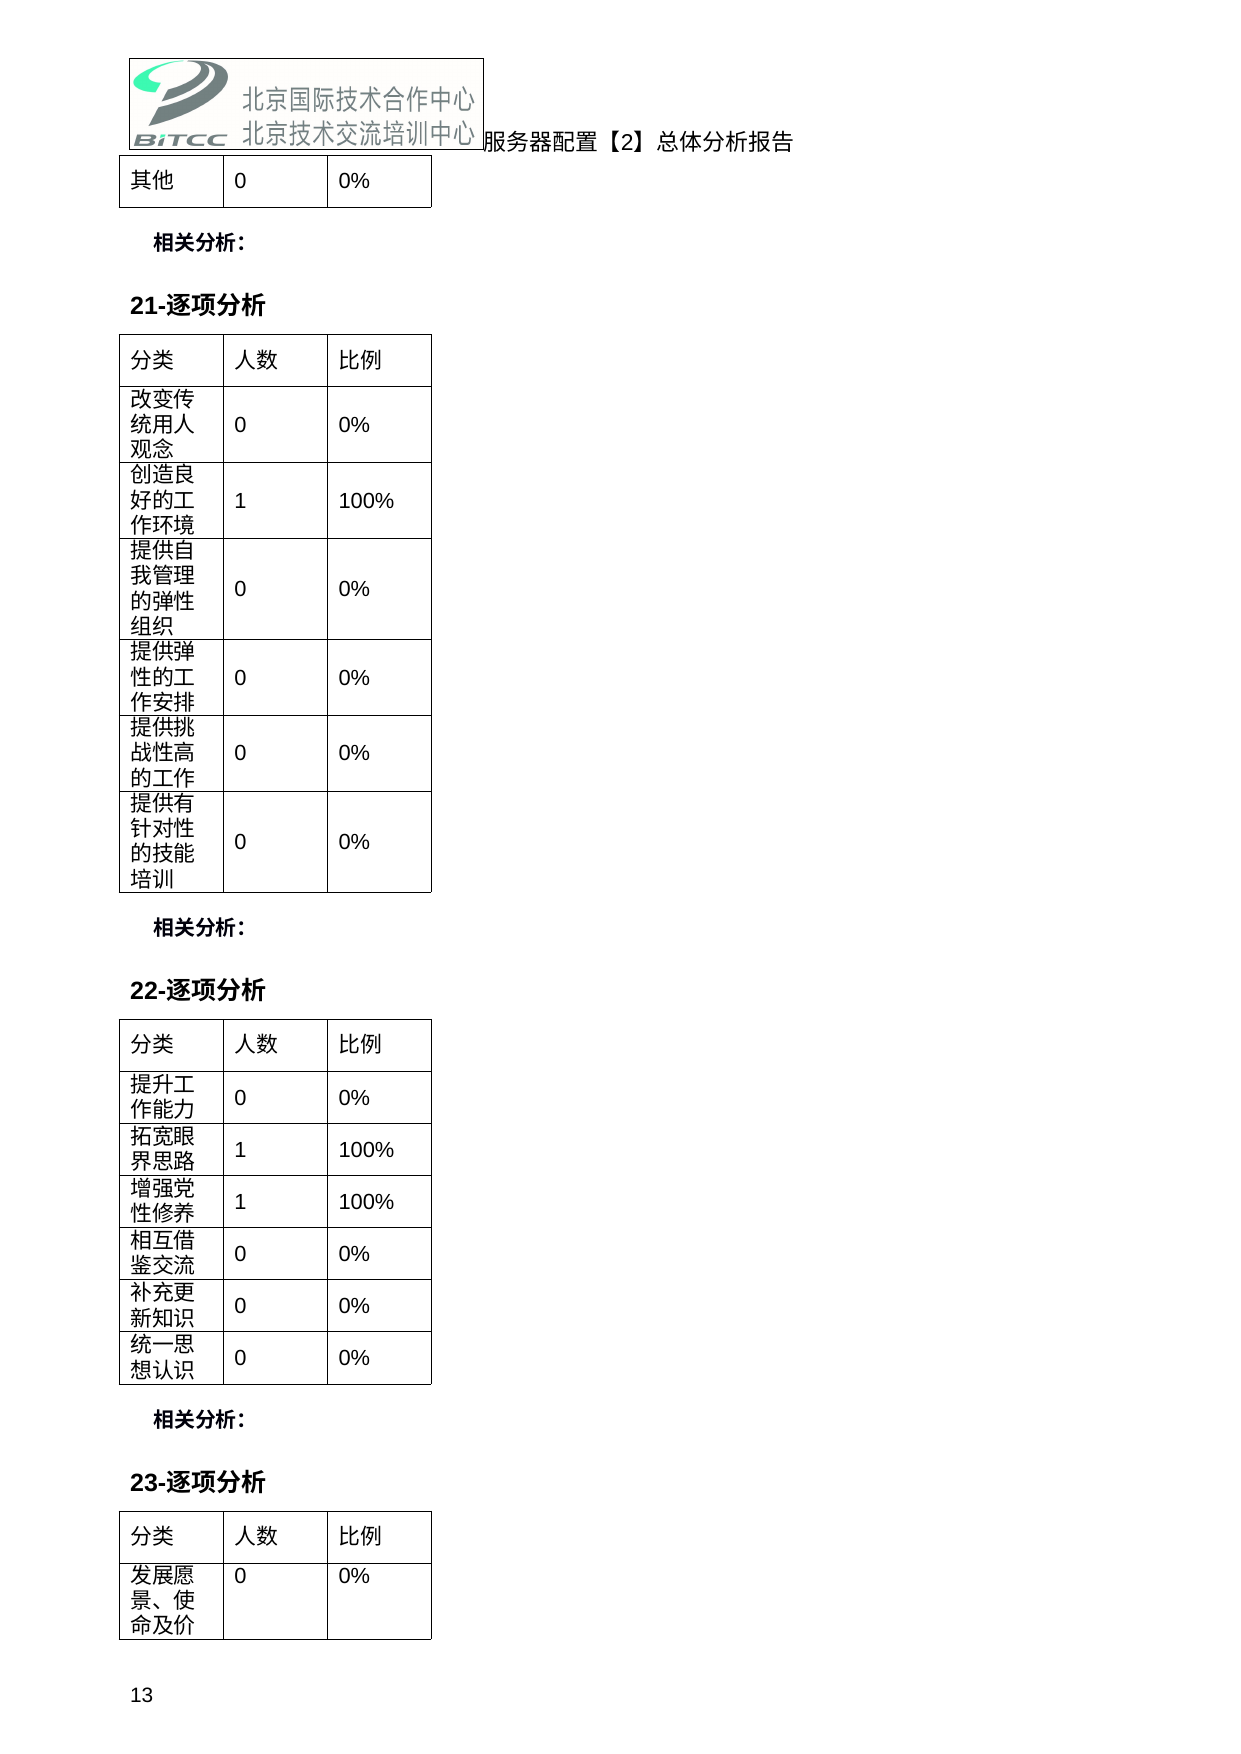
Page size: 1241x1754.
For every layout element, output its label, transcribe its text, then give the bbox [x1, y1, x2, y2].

text 相关分析： [130, 916, 1110, 940]
table_cell 0% [328, 1228, 431, 1279]
table_cell 0 [224, 1332, 327, 1383]
table_cell 0 [224, 640, 327, 715]
table_cell 创造良好的工作环境 [120, 463, 223, 538]
table_cell 0 [224, 1072, 327, 1123]
text 相关分析： [130, 231, 1110, 255]
table_cell 0% [328, 1564, 431, 1638]
table_cell 100% [328, 463, 431, 538]
table_cell 100% [328, 1176, 431, 1227]
table_cell 1 [224, 1124, 327, 1175]
table_cell 补充更新知识 [120, 1280, 223, 1331]
table_cell 相互借鉴交流 [120, 1228, 223, 1279]
table_cell 0 [224, 1280, 327, 1331]
table_cell 提供自我管理的弹性组织 [120, 539, 223, 639]
table_cell 0 [224, 1564, 327, 1638]
table_cell 0% [328, 156, 431, 207]
table_header 比例 [328, 1512, 431, 1563]
table_cell 提供挑战性高的工作 [120, 716, 223, 791]
table_cell 拓宽眼界思路 [120, 1124, 223, 1175]
table_header 人数 [224, 1020, 327, 1071]
table_cell 100% [328, 1124, 431, 1175]
table_header 分类 [120, 335, 223, 386]
table_header 比例 [328, 1020, 431, 1071]
subtitle 23-逐项分析 [130, 1467, 1110, 1496]
table_cell 0% [328, 387, 431, 462]
table_cell 0% [328, 1332, 431, 1383]
table_cell 其他 [120, 156, 223, 207]
table_cell 0 [224, 792, 327, 892]
table_cell 1 [224, 1176, 327, 1227]
subtitle 22-逐项分析 [130, 976, 1110, 1004]
table_cell 0 [224, 1228, 327, 1279]
table_header 比例 [328, 335, 431, 386]
table_cell 0% [328, 1072, 431, 1123]
table_cell 0 [224, 387, 327, 462]
table_header 分类 [120, 1020, 223, 1071]
text 相关分析： [130, 1408, 1110, 1432]
table_cell 0% [328, 640, 431, 715]
picture [130, 59, 483, 149]
table_cell 0% [328, 716, 431, 791]
table_cell 增强党性修养 [120, 1176, 223, 1227]
table_header 分类 [120, 1512, 223, 1563]
table_cell 提供弹性的工作安排 [120, 640, 223, 715]
table_cell 0 [224, 156, 327, 207]
table_cell 提升工作能力 [120, 1072, 223, 1123]
table_header 人数 [224, 335, 327, 386]
table_cell 统一思想认识 [120, 1332, 223, 1383]
table_cell 0% [328, 792, 431, 892]
table_cell 0% [328, 539, 431, 639]
table_cell 发展愿景、使命及价值观 [120, 1564, 223, 1638]
table_cell 0 [224, 716, 327, 791]
table_cell 1 [224, 463, 327, 538]
table_cell 0% [328, 1280, 431, 1331]
table_cell 提供有针对性的技能培训 [120, 792, 223, 892]
table_header 人数 [224, 1512, 327, 1563]
subtitle 21-逐项分析 [130, 291, 1110, 320]
table_cell 改变传统用人观念 [120, 387, 223, 462]
table_cell 0 [224, 539, 327, 639]
